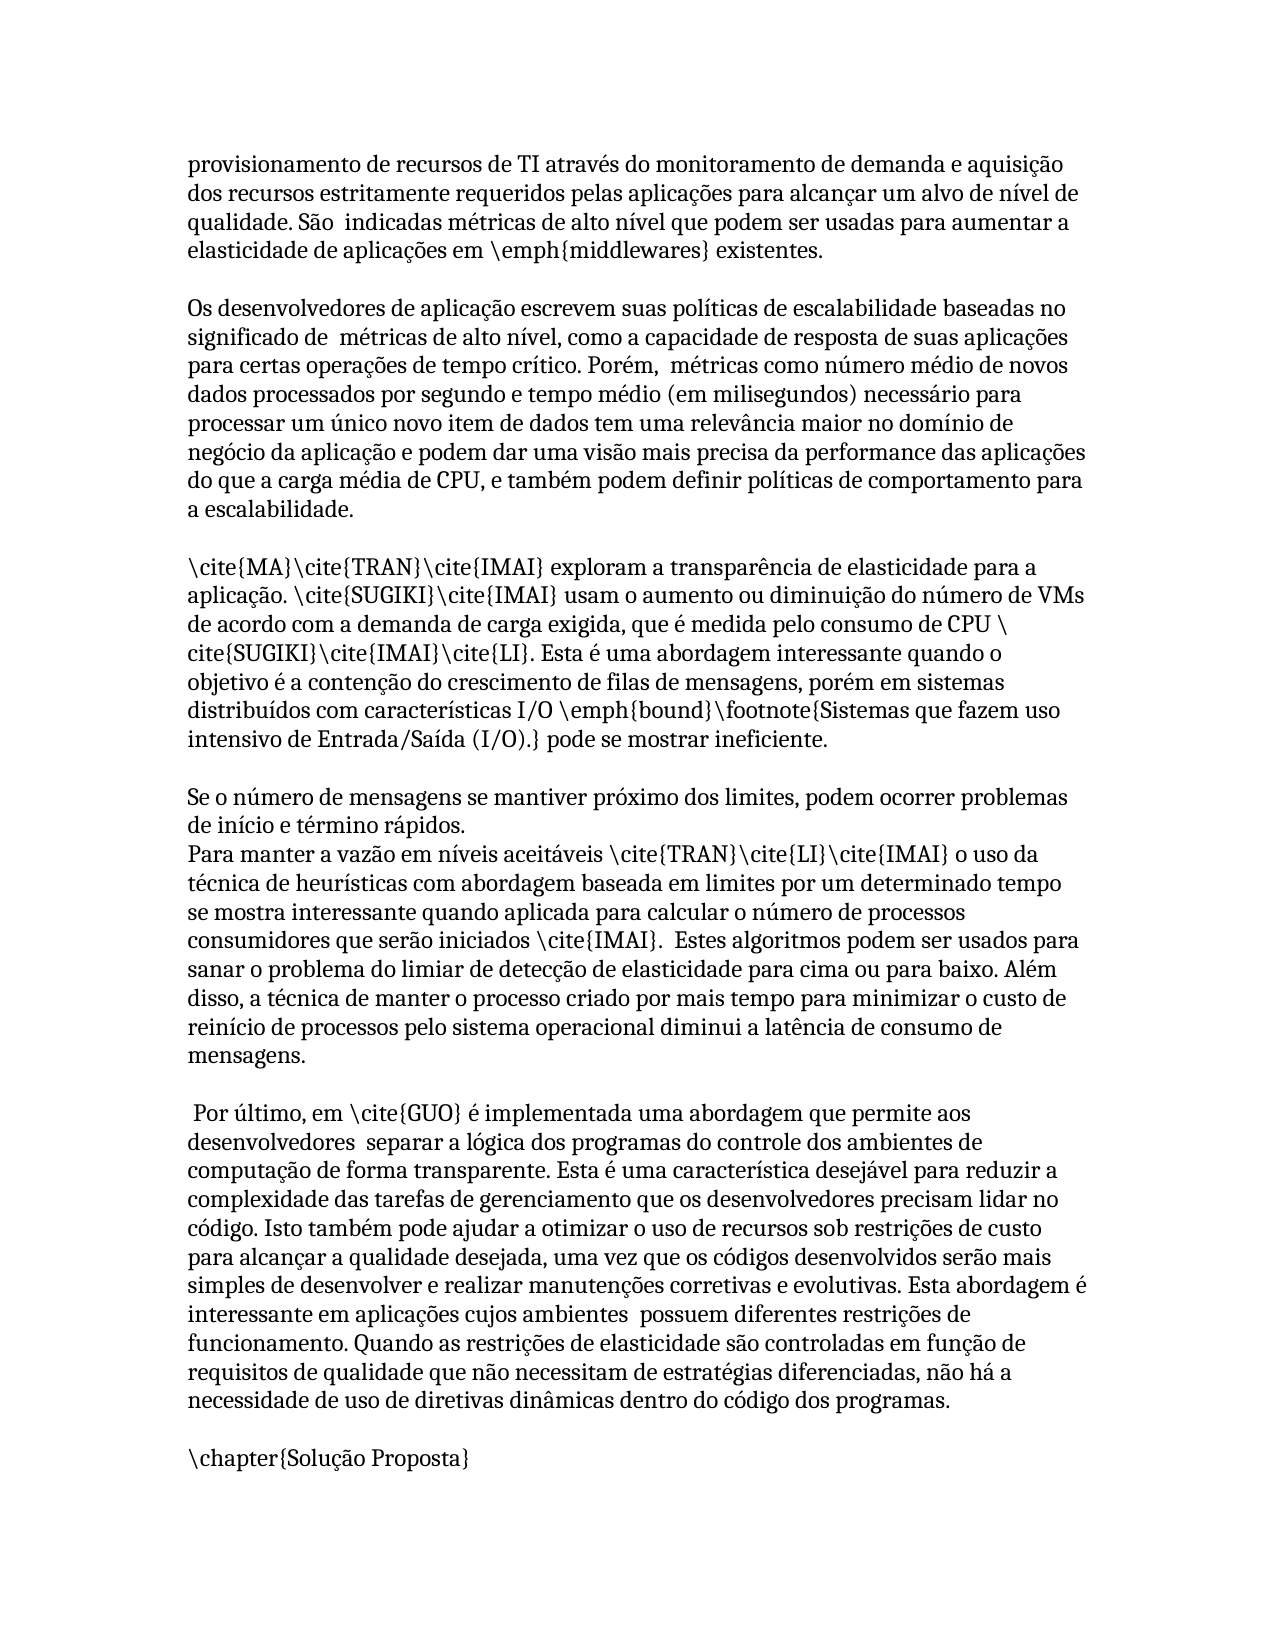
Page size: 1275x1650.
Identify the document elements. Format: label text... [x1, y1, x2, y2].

text \chapter{Solução Proposta} [187, 1444, 1087, 1472]
text Por último, em \cite{GUO} é implementada uma abordagem que permite aos desenvolvedores separar a lógica dos programas do controle dos ambientes de computação de forma transparente. Esta é uma característica desejável para reduzir a complexidade das tarefas de gerenciamento que os desenvolvedores precisam lidar no código. Isto também pode ajudar a otimizar o uso de recursos sob restrições de custo para alcançar a qualidade desejada, uma vez que os códigos desenvolvidos serão mais simples de desenvolver e realizar manutenções corretivas e evolutivas. Esta abordagem é interessante em aplicações cujos ambientes possuem diferentes restrições de funcionamento. Quando as restrições de elasticidade são controladas em função de requisitos de qualidade que não necessitam de estratégias diferenciadas, não há a necessidade de uso de diretivas dinâmicas dentro do código dos programas. [187, 1099, 1087, 1415]
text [187, 150, 1087, 265]
text Se o número de mensagens se mantiver próximo dos limites, podem ocorrer problemas de início e término rápidos. [187, 782, 1087, 840]
text Para manter a vazão em níveis aceitáveis \cite{TRAN}\cite{LI}\cite{IMAI} o uso da técnica de heurísticas com abordagem baseada em limites por um determinado tempo se mostra interessante quando aplicada para calcular o número de processos consumidores que serão iniciados \cite{IMAI}. Estes algoritmos podem ser usados para sanar o problema do limiar de detecção de elasticidade para cima ou para baixo. Além disso, a técnica de manter o processo criado por mais tempo para minimizar o custo de reinício de processos pelo sistema operacional diminui a latência de consumo de mensagens. [187, 840, 1087, 1070]
text \cite{MA}\cite{TRAN}\cite{IMAI} exploram a transparência de elasticidade para a aplicação. \cite{SUGIKI}\cite{IMAI} usam o aumento ou diminuição do número de VMs de acordo com a demanda de carga exigida, que é medida pelo consumo de CPU \cite{SUGIKI}\cite{IMAI}\cite{LI}. Esta é uma abordagem interessante quando o objetivo é a contenção do crescimento de filas de mensagens, porém em sistemas distribuídos com características I/O \emph{bound}\footnote{Sistemas que fazem uso intensivo de Entrada/Saída (I/O).} pode se mostrar ineficiente. [187, 552, 1087, 754]
text Os desenvolvedores de aplicação escrevem suas políticas de escalabilidade baseadas no significado de métricas de alto nível, como a capacidade de resposta de suas aplicações para certas operações de tempo crítico. Porém, métricas como número médio de novos dados processados por segundo e tempo médio (em milisegundos) necessário para processar um único novo item de dados tem uma relevância maior no domínio de negócio da aplicação e podem dar uma visão mais precisa da performance das aplicações do que a carga média de CPU, e também podem definir políticas de comportamento para a escalabilidade. [187, 294, 1087, 524]
